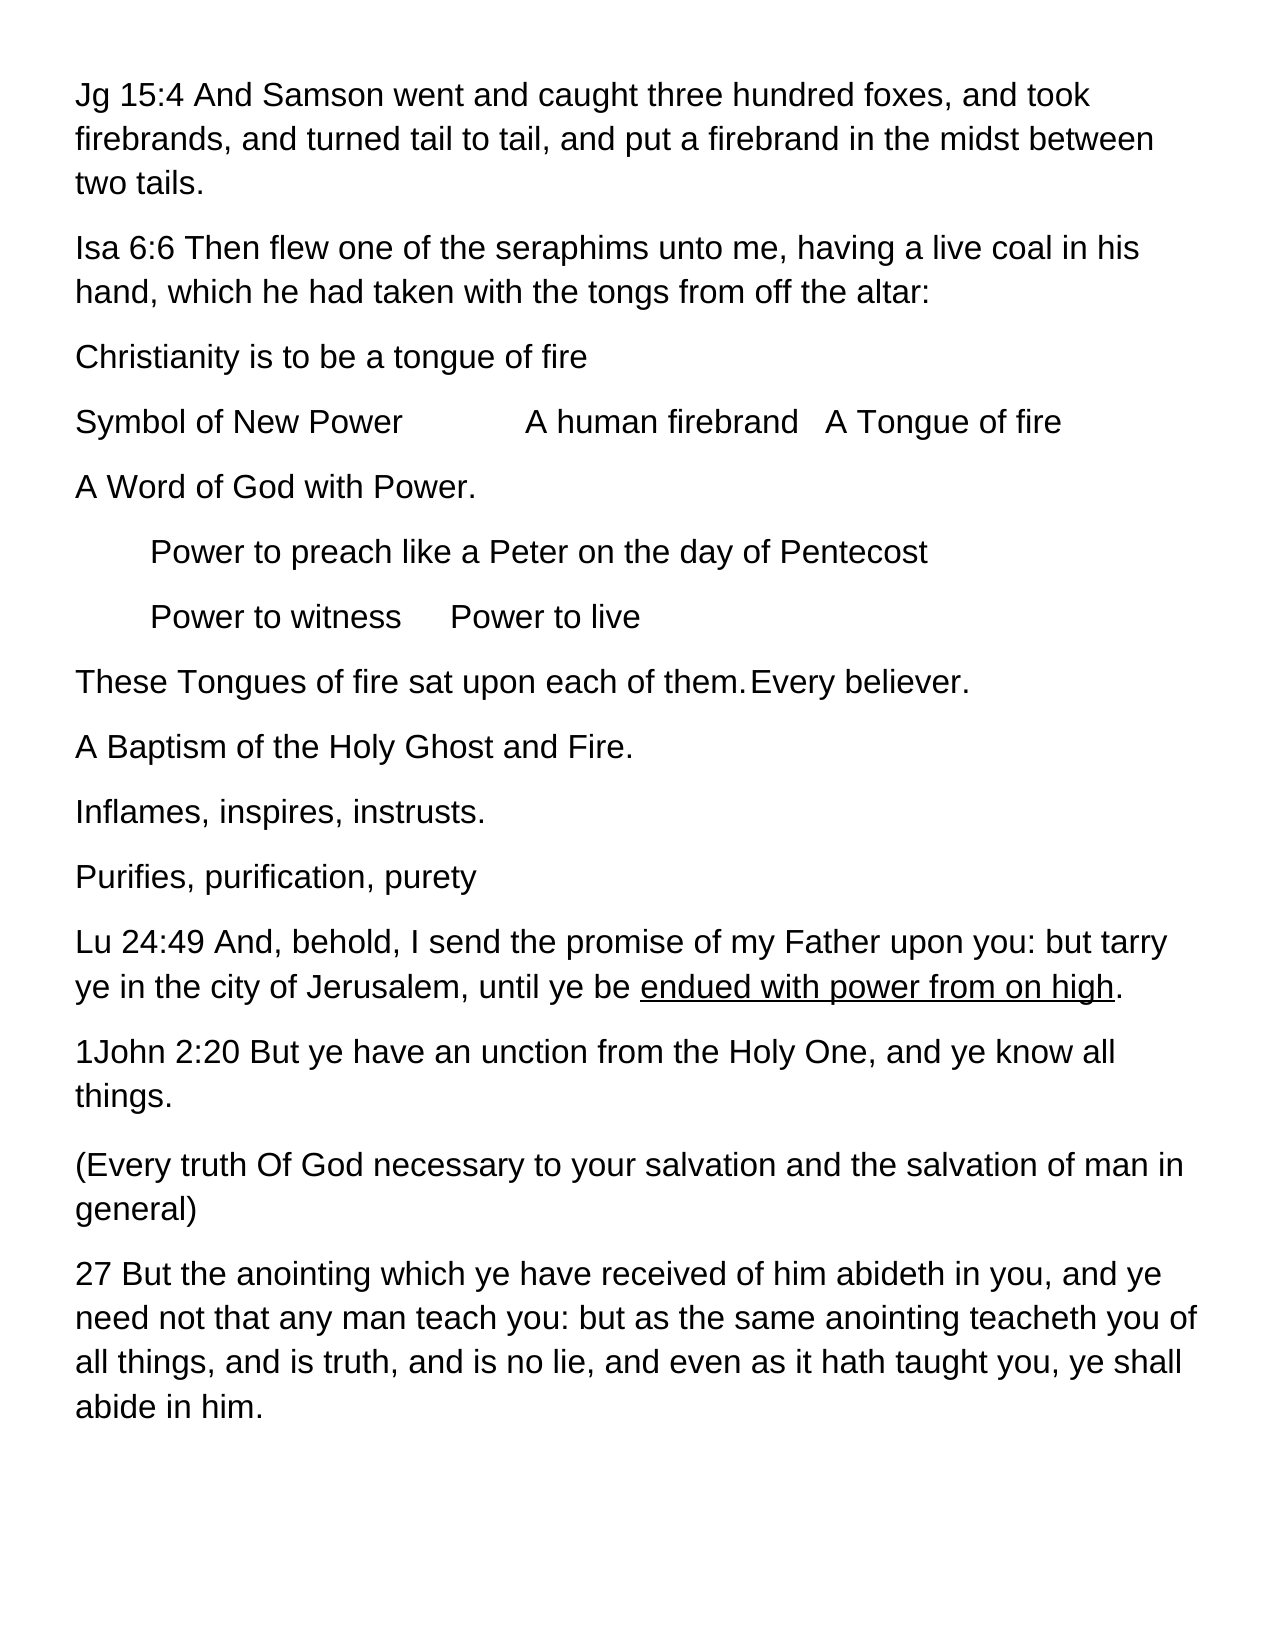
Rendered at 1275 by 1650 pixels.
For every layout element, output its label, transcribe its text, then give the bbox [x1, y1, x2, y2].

text A Word of God with Power. [75, 467, 1200, 506]
text A Baptism of the Holy Ghost and Fire. [75, 727, 1200, 766]
text 1John 2:20 But ye have an unction from the Holy One, and ye know all things. [75, 1032, 1200, 1114]
text Purifies, purification, purety [75, 857, 1200, 896]
text Symbol of New Power A human firebrand A Tongue of fire [75, 402, 1200, 441]
text Power to preach like a Peter on the day of Pentecost [75, 532, 1200, 571]
text Jg 15:4 And Samson went and caught three hundred foxes, and took firebrands, and turned tail to tail, and put a firebrand in the midst between two tails. [75, 75, 1200, 202]
text Isa 6:6 Then flew one of the seraphims unto me, having a live coal in his hand, which he had taken with the tongs from off the altar: [75, 228, 1200, 311]
text Power to witness Power to live [75, 597, 1200, 636]
text Lu 24:49 And, behold, I send the promise of my Father upon you: but tarry ye in the city of Jerusalem, until ye be endued with power from on high. [75, 922, 1200, 1005]
text Christianity is to be a tongue of fire [75, 337, 1200, 376]
text (Every truth Of God necessary to your salvation and the salvation of man in general) [75, 1145, 1200, 1228]
text 27 But the anointing which ye have received of him abideth in you, and ye need not that any man teach you: but as the same anointing teacheth you of all things, and is truth, and is no lie, and even as it hath taught you, ye shall abide in him. [75, 1254, 1200, 1425]
text These Tongues of fire sat upon each of them. Every believer. [75, 662, 1200, 701]
text Inflames, inspires, instrusts. [75, 792, 1200, 831]
